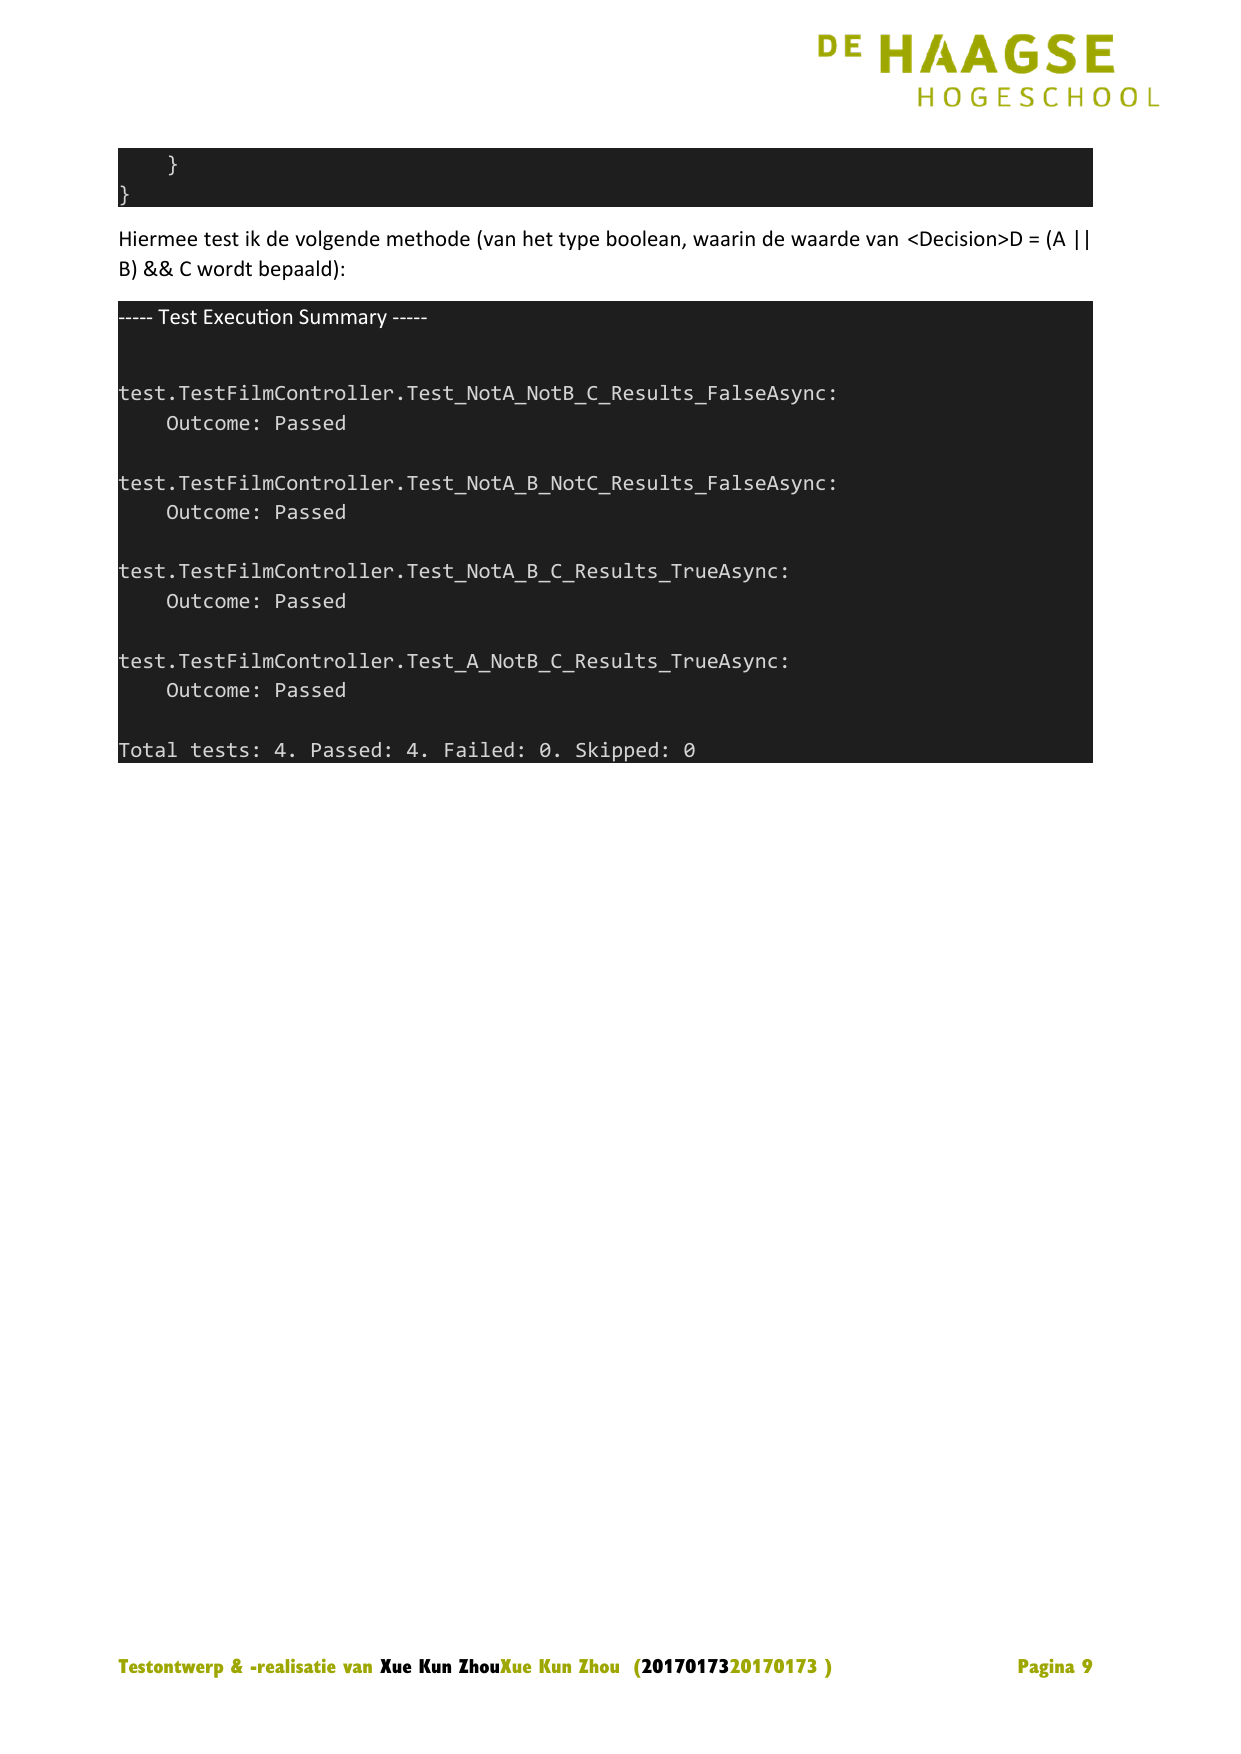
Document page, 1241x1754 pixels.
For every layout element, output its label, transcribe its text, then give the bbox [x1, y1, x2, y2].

picture [797, 13, 1180, 127]
text Hiermee test ik de volgende methode (van het type boolean, waarin de waarde van D = wordt bepaald): [118, 224, 1093, 282]
